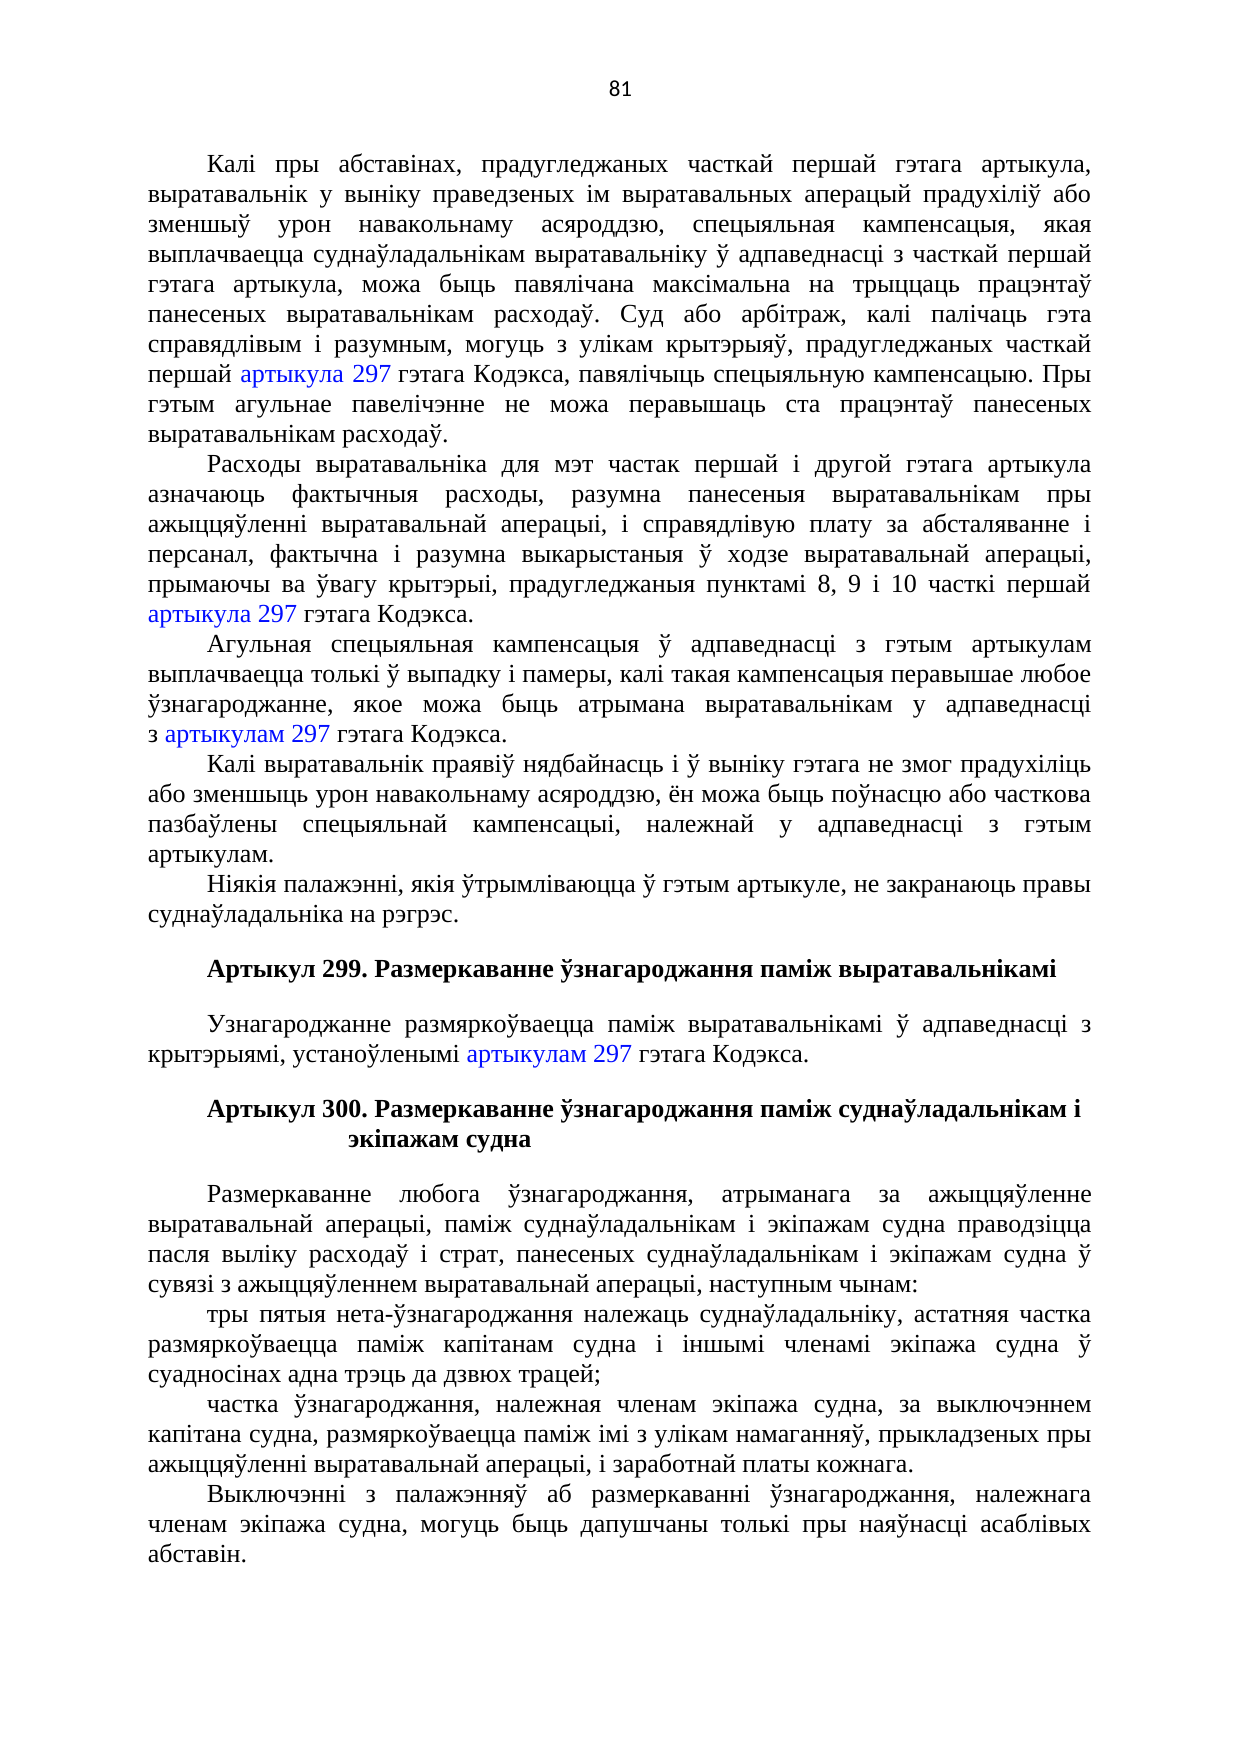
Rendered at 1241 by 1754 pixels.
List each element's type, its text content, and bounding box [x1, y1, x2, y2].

text Расходы выратавальніка для мэт частак першай і другой гэтага артыкула азначаюць фактычныя расходы, разумна панесеныя выратавальнікам пры ажыццяўленні выратавальнай аперацыі, і справядлівую плату за абсталяванне і персанал, фактычна і разумна выкарыстаныя ў ходзе выратавальнай аперацыі, прымаючы ва ўвагу крытэрыі, прадугледжаныя пунктамі 8, 9 і 10 часткі першай артыкула 297 гэтага Кодэкса. [148, 448, 1093, 628]
text Ніякія палажэнні, якія ўтрымліваюцца ў гэтым артыкуле, не закранаюць правы суднаўладальніка на рэгрэс. [148, 868, 1093, 928]
text Калі выратавальнік праявіў нядбайнасць і ў выніку гэтага не змог прадухіліць або зменшыць урон навакольнаму асяроддзю, ён можа быць поўнасцю або часткова пазбаўлены спецыяльнай кампенсацыі, належнай у адпаведнасці з гэтым артыкулам. [148, 748, 1093, 868]
text Артыкул 299. Размеркаванне ўзнагароджання паміж выратавальнікамі [207, 953, 1093, 983]
text Выключэнні з палажэнняў аб размеркаванні ўзнагароджання, належнага членам экіпажа судна, могуць быць дапушчаны толькі пры наяўнасці асаблівых абставін. [148, 1478, 1093, 1568]
text тры пятыя нета-ўзнагароджання належаць суднаўладальніку, астатняя частка размяркоўваецца паміж капітанам судна і іншымі членамі экіпажа судна ў суадносінах адна трэць да дзвюх трацей; [148, 1298, 1093, 1388]
text Калі пры абставінах, прадугледжаных часткай першай гэтага артыкула, выратавальнік у выніку праведзеных ім выратавальных аперацый прадухіліў або зменшыў урон навакольнаму асяроддзю, спецыяльная кампенсацыя, якая выплачваецца суднаўладальнікам выратавальніку ў адпаведнасці з часткай першай гэтага артыкула, можа быць павялічана максімальна на трыццаць працэнтаў панесеных выратавальнікам расходаў. Суд або арбітраж, калі палічаць гэта справядлівым і разумным, могуць з улікам крытэрыяў, прадугледжаных часткай першай артыкула 297 гэтага Кодэкса, павялічыць спецыяльную кампенсацыю. Пры гэтым агульнае павелічэнне не можа перавышаць ста працэнтаў панесеных выратавальнікам расходаў. [148, 148, 1093, 448]
text частка ўзнагароджання, належная членам экіпажа судна, за выключэннем капітана судна, размяркоўваецца паміж імі з улікам намаганняў, прыкладзеных пры ажыццяўленні выратавальнай аперацыі, і заработнай платы кожнага. [148, 1388, 1093, 1478]
text Узнагароджанне размяркоўваецца паміж выратавальнікамі ў адпаведнасці з крытэрыямі, устаноўленымі артыкулам 297 гэтага Кодэкса. [148, 1008, 1093, 1068]
text Размеркаванне любога ўзнагароджання, атрыманага за ажыццяўленне выратавальнай аперацыі, паміж суднаўладальнікам і экіпажам судна праводзіцца пасля выліку расходаў і страт, панесеных суднаўладальнікам і экіпажам судна ў сувязі з ажыццяўленнем выратавальнай аперацыі, наступным чынам: [148, 1178, 1093, 1298]
text Агульная спецыяльная кампенсацыя ў адпаведнасці з гэтым артыкулам выплачваецца толькі ў выпадку і памеры, калі такая кампенсацыя перавышае любое ўзнагароджанне, якое можа быць атрымана выратавальнікам у адпаведнасці з артыкулам 297 гэтага Кодэкса. [148, 628, 1093, 748]
text Артыкул 300. Размеркаванне ўзнагароджання паміж суднаўладальнікам і экіпажам судна [207, 1093, 1093, 1153]
